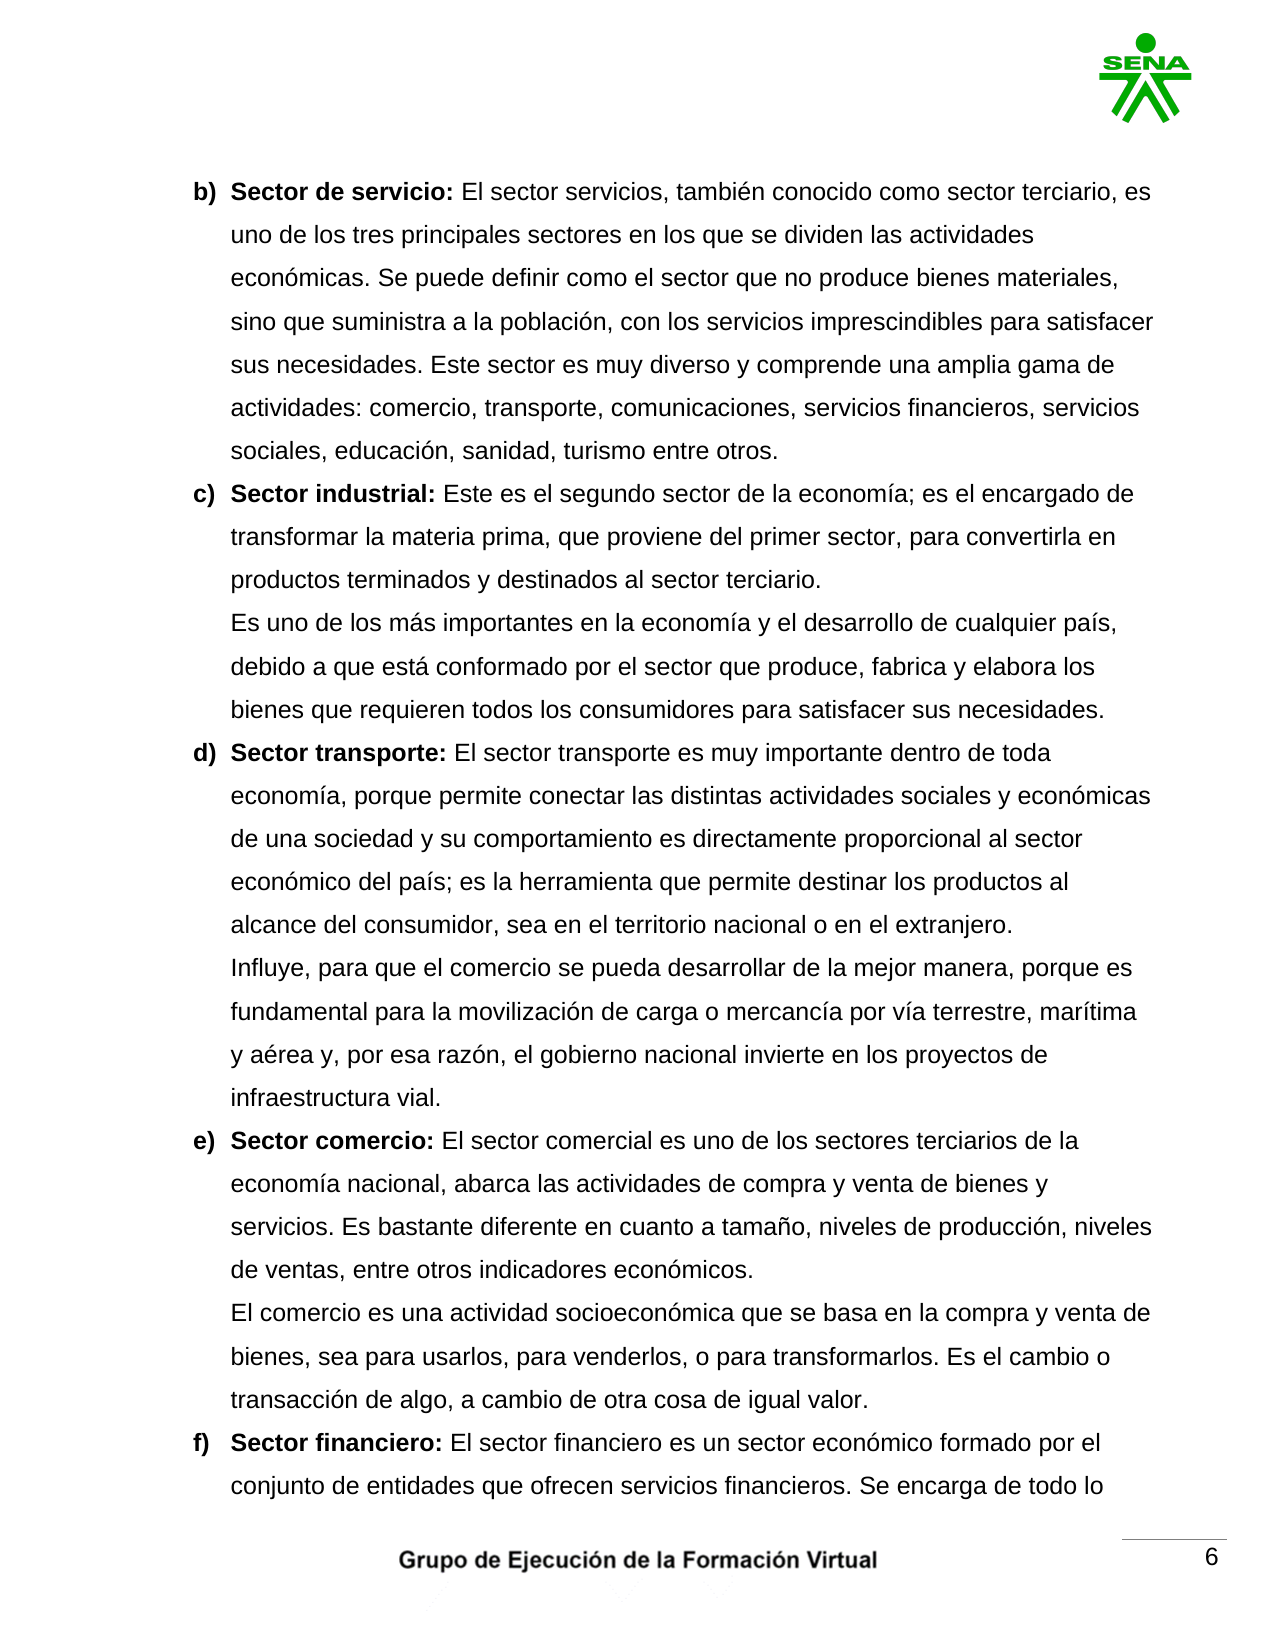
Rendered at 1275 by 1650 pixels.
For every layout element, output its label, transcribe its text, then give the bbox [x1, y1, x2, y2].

picture [1099, 33, 1192, 123]
list El comercio es una actividad socioeconómica que se basa en la compra y venta de bienes, sea para usarlos, para venderlos, o para transformarlos. Es el cambio o transacción de algo, a cambio de otra cosa de igual valor. [230, 1298, 1157, 1413]
list Es uno de los más importantes en la economía y el desarrollo de cualquier país, debido a que está conformado por el sector que produce, fabrica y elabora los bienes que requieren todos los consumidores para satisfacer sus necesidades. [230, 608, 1157, 723]
list Sector industrial: Este es el segundo sector de la economía; es el encargado de transformar la materia prima, que proviene del primer sector, para convertirla en productos terminados y destinados al sector terciario. [193, 479, 1157, 594]
list Influye, para que el comercio se pueda desarrollar de la mejor manera, porque es fundamental para la movilización de carga o mercancía por vía terrestre, marítima y aérea y, por esa razón, el gobierno nacional invierte en los proyectos de infraestructura vial. [230, 953, 1157, 1112]
list Sector transporte: El sector transporte es muy importante dentro de toda economía, porque permite conectar las distintas actividades sociales y económicas de una sociedad y su comportamiento es directamente proporcional al sector económico del país; es la herramienta que permite destinar los productos al alcance del consumidor, sea en el territorio nacional o en el extranjero. [193, 738, 1157, 939]
picture [0, 1500, 1275, 1611]
list Sector de servicio: El sector servicios, también conocido como sector terciario, es uno de los tres principales sectores en los que se dividen las actividades económicas. Se puede definir como el sector que no produce bienes materiales, sino que suministra a la población, con los servicios imprescindibles para satisfacer sus necesidades. Este sector es muy diverso y comprende una amplia gama de actividades: comercio, transporte, comunicaciones, servicios financieros, servicios sociales, educación, sanidad, turismo entre otros. [193, 177, 1157, 465]
list Sector comercio: El sector comercial es uno de los sectores terciarios de la economía nacional, abarca las actividades de compra y venta de bienes y servicios. Es bastante diferente en cuanto a tamaño, niveles de producción, niveles de ventas, entre otros indicadores económicos. [193, 1126, 1157, 1284]
